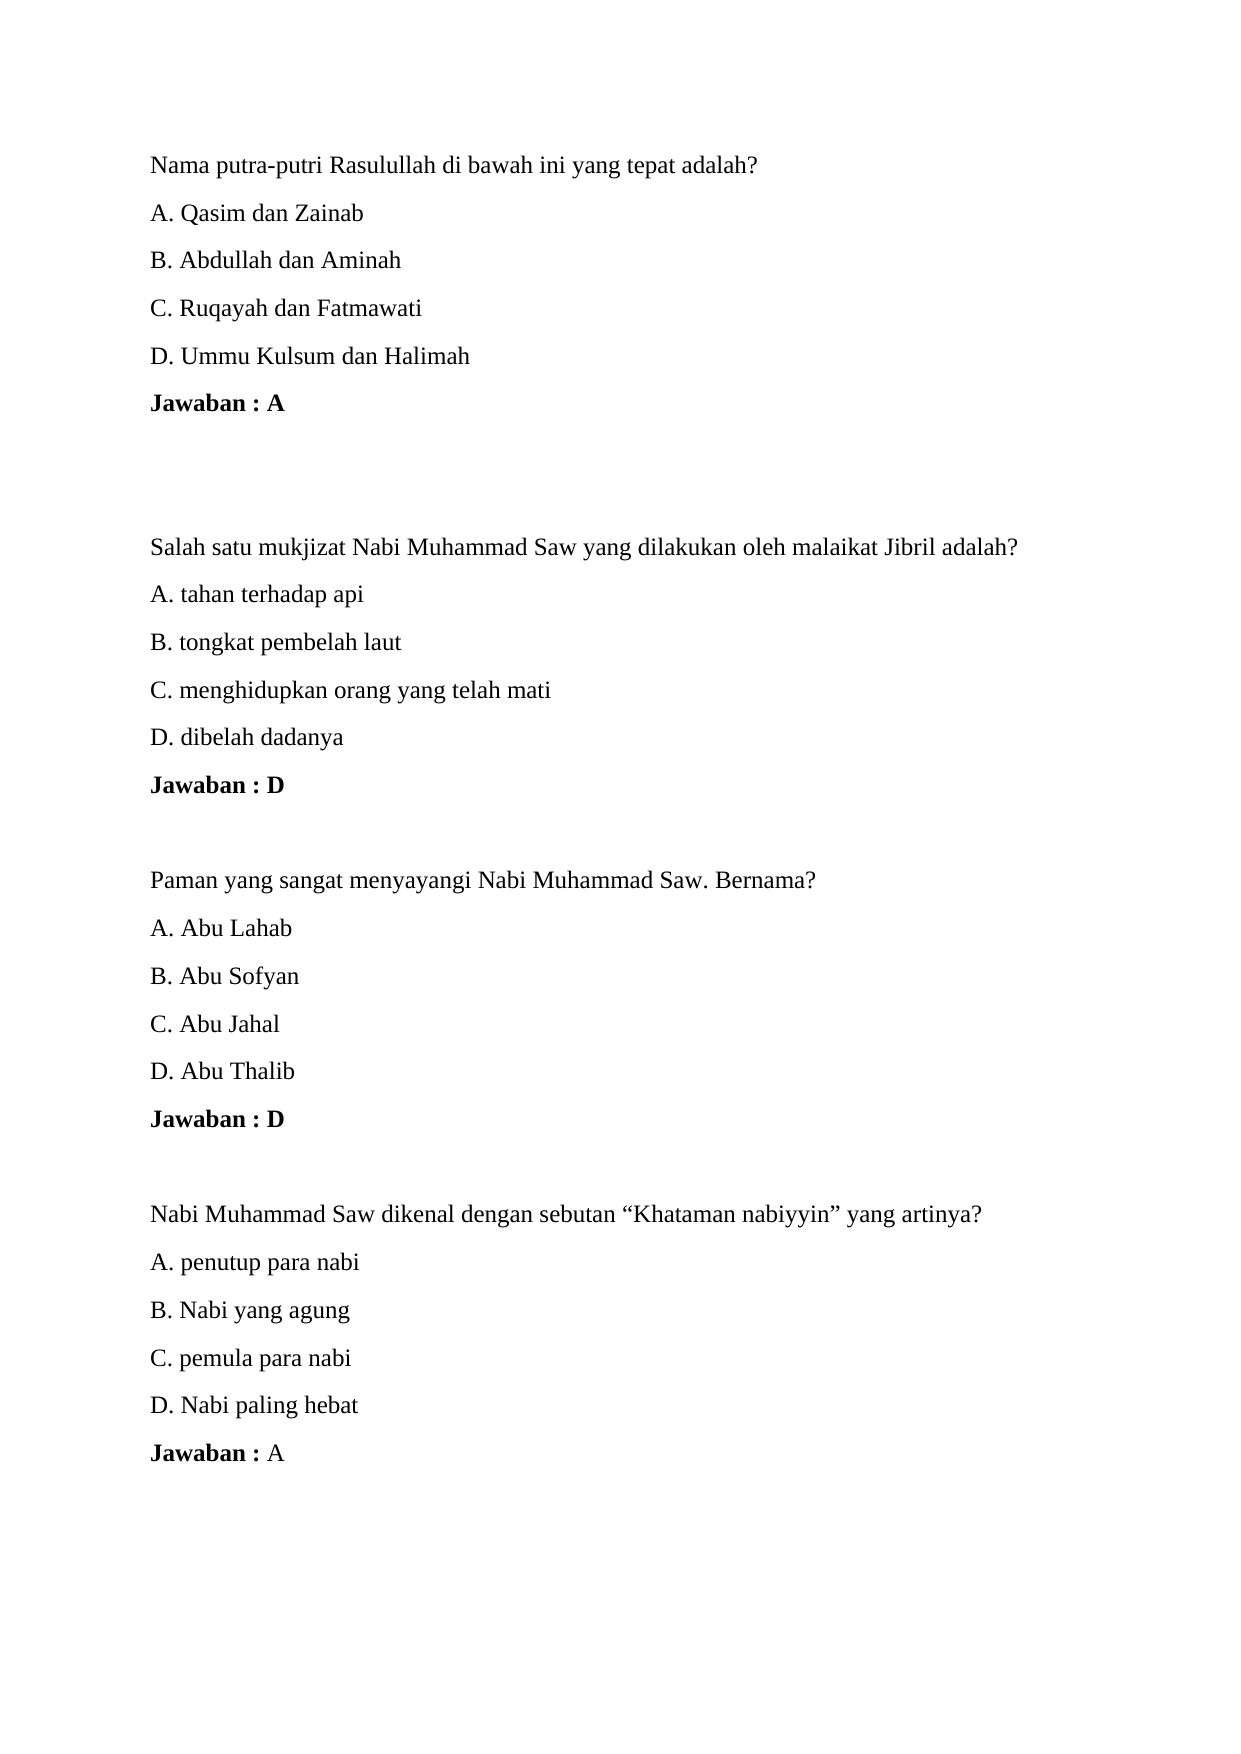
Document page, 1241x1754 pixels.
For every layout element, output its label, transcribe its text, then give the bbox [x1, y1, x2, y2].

text A. Qasim dan Zainab [150, 198, 1090, 226]
text B. Abdullah dan Aminah [150, 245, 1090, 274]
text Nabi Muhammad Saw dikenal dengan sebutan “Khataman nabiyyin” yang artinya? [150, 1199, 1090, 1228]
text Jawaban : A [150, 1438, 1090, 1467]
text Jawaban : D [150, 1104, 1090, 1133]
text Jawaban : A [150, 388, 1090, 417]
text D. Abu Thalib [150, 1056, 1090, 1085]
text A. tahan terhadap api [150, 579, 1090, 608]
text B. tongkat pembelah laut [150, 627, 1090, 656]
text C. menghidupkan orang yang telah mati [150, 675, 1090, 703]
text C. pemula para nabi [150, 1343, 1090, 1371]
text C. Ruqayah dan Fatmawati [150, 293, 1090, 322]
text Paman yang sangat menyayangi Nabi Muhammad Saw. Bernama? [150, 866, 1090, 894]
text Salah satu mukjizat Nabi Muhammad Saw yang dilakukan oleh malaikat Jibril adalah? [150, 532, 1090, 560]
text B. Nabi yang agung [150, 1295, 1090, 1324]
text A. Abu Lahab [150, 913, 1090, 942]
text Nama putra-putri Rasulullah di bawah ini yang tepat adalah? [150, 150, 1090, 179]
text D. Nabi paling hebat [150, 1390, 1090, 1419]
text B. Abu Sofyan [150, 961, 1090, 990]
text Jawaban : D [150, 770, 1090, 799]
text D. dibelah dadanya [150, 722, 1090, 751]
text A. penutup para nabi [150, 1247, 1090, 1276]
text C. Abu Jahal [150, 1009, 1090, 1037]
text D. Ummu Kulsum dan Halimah [150, 341, 1090, 369]
